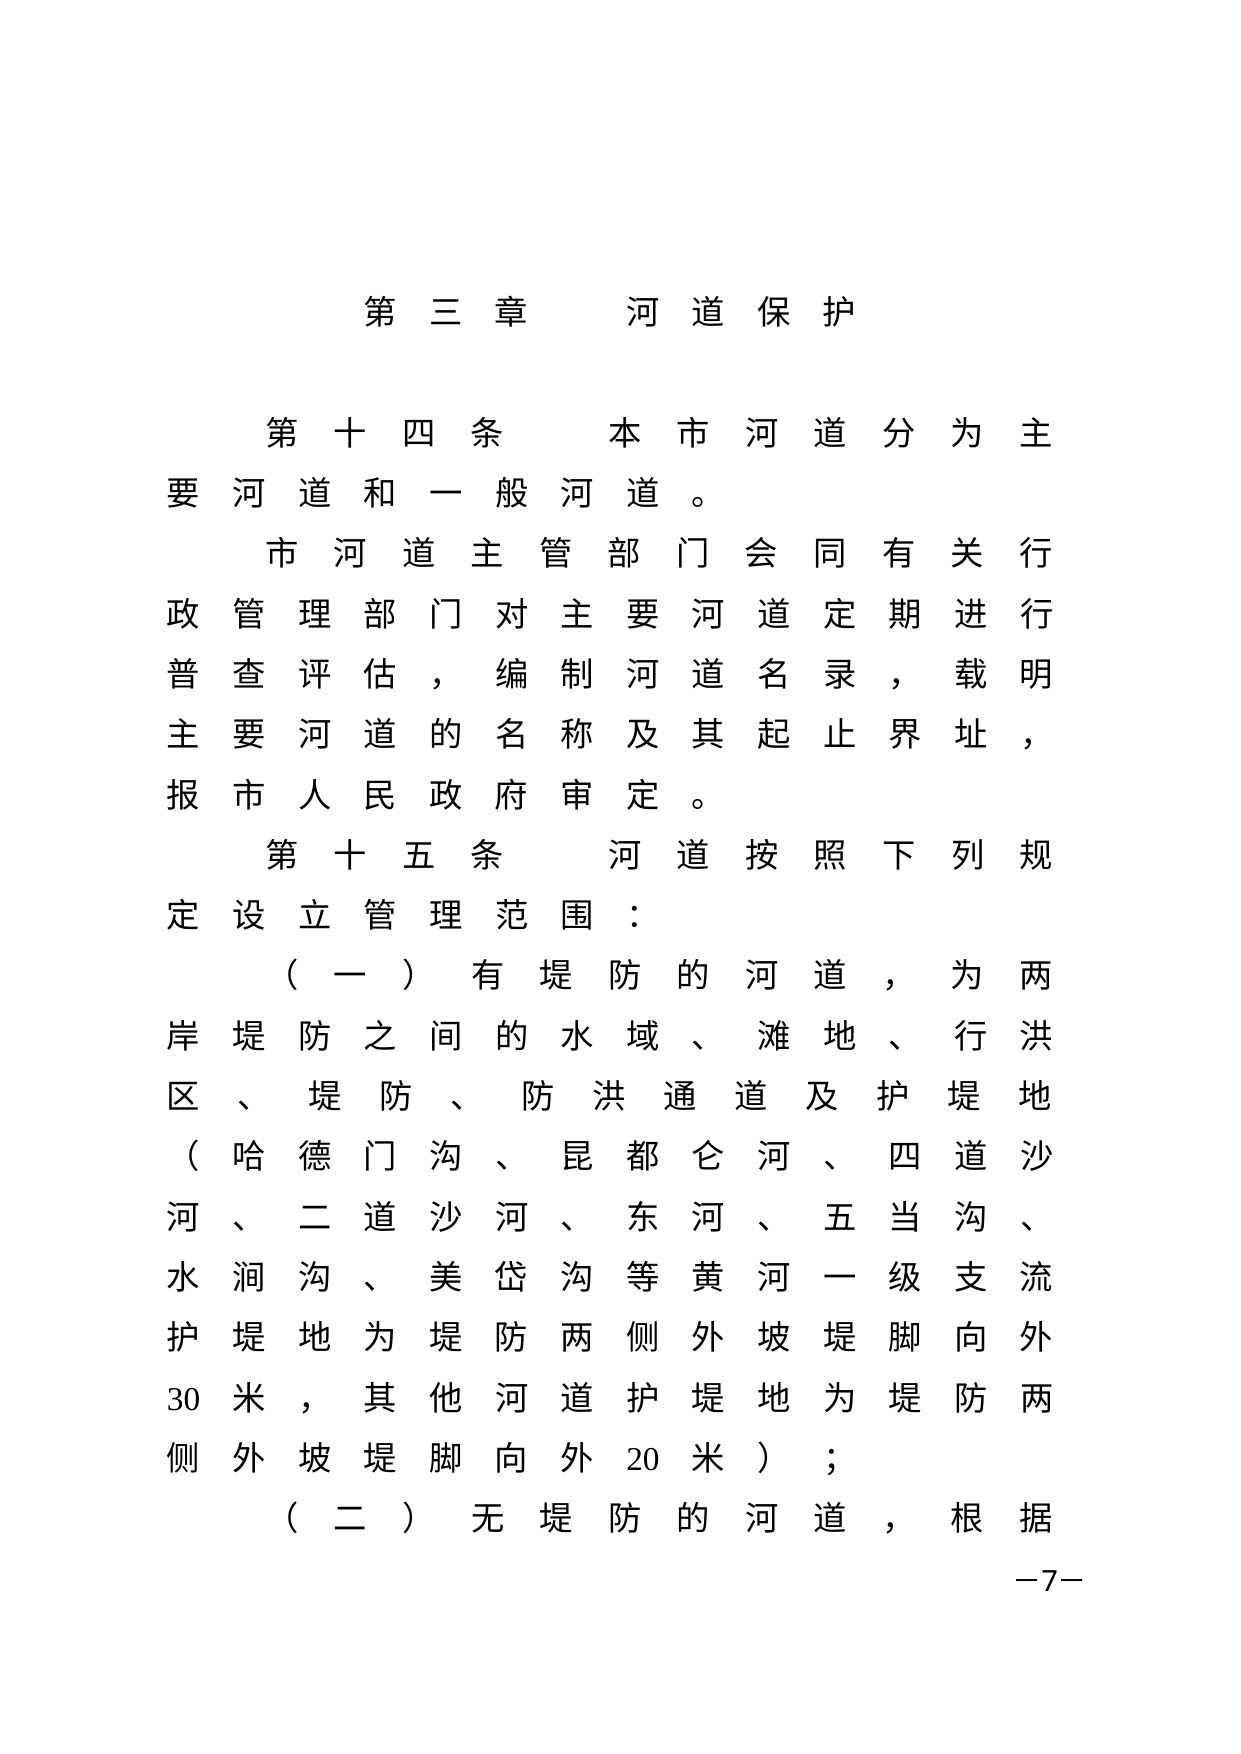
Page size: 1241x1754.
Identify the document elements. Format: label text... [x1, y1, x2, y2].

text 市河道主管部门会同有关行政管理部门对主要河道定期进行普查评估，编制河道名录，载明主要河道的名称及其起止界址，报市人民政府审定。 [167, 521, 1085, 823]
text 第十四条 本市河道分为主要河道和一般河道。 [167, 400, 1085, 521]
text 第十五条 河道按照下列规定设立管理范围： [167, 823, 1085, 943]
text （二）无堤防的河道，根据历史最高洪水位或者规划设计洪水位确定。 [167, 1486, 1085, 1546]
text 第三章 河道保护 [167, 280, 1085, 340]
text （一）有堤防的河道，为两岸堤防之间的水域、滩地、行洪区、堤防、防洪通道及护堤地（哈德门沟、昆都仑河、四道沙河、二道沙河、东河、五当沟、水涧沟、美岱沟等黄河一级支流护堤地为堤防两侧外坡堤脚向外30米，其他河道护堤地为堤防两侧外坡堤脚向外20米）； [167, 943, 1085, 1486]
